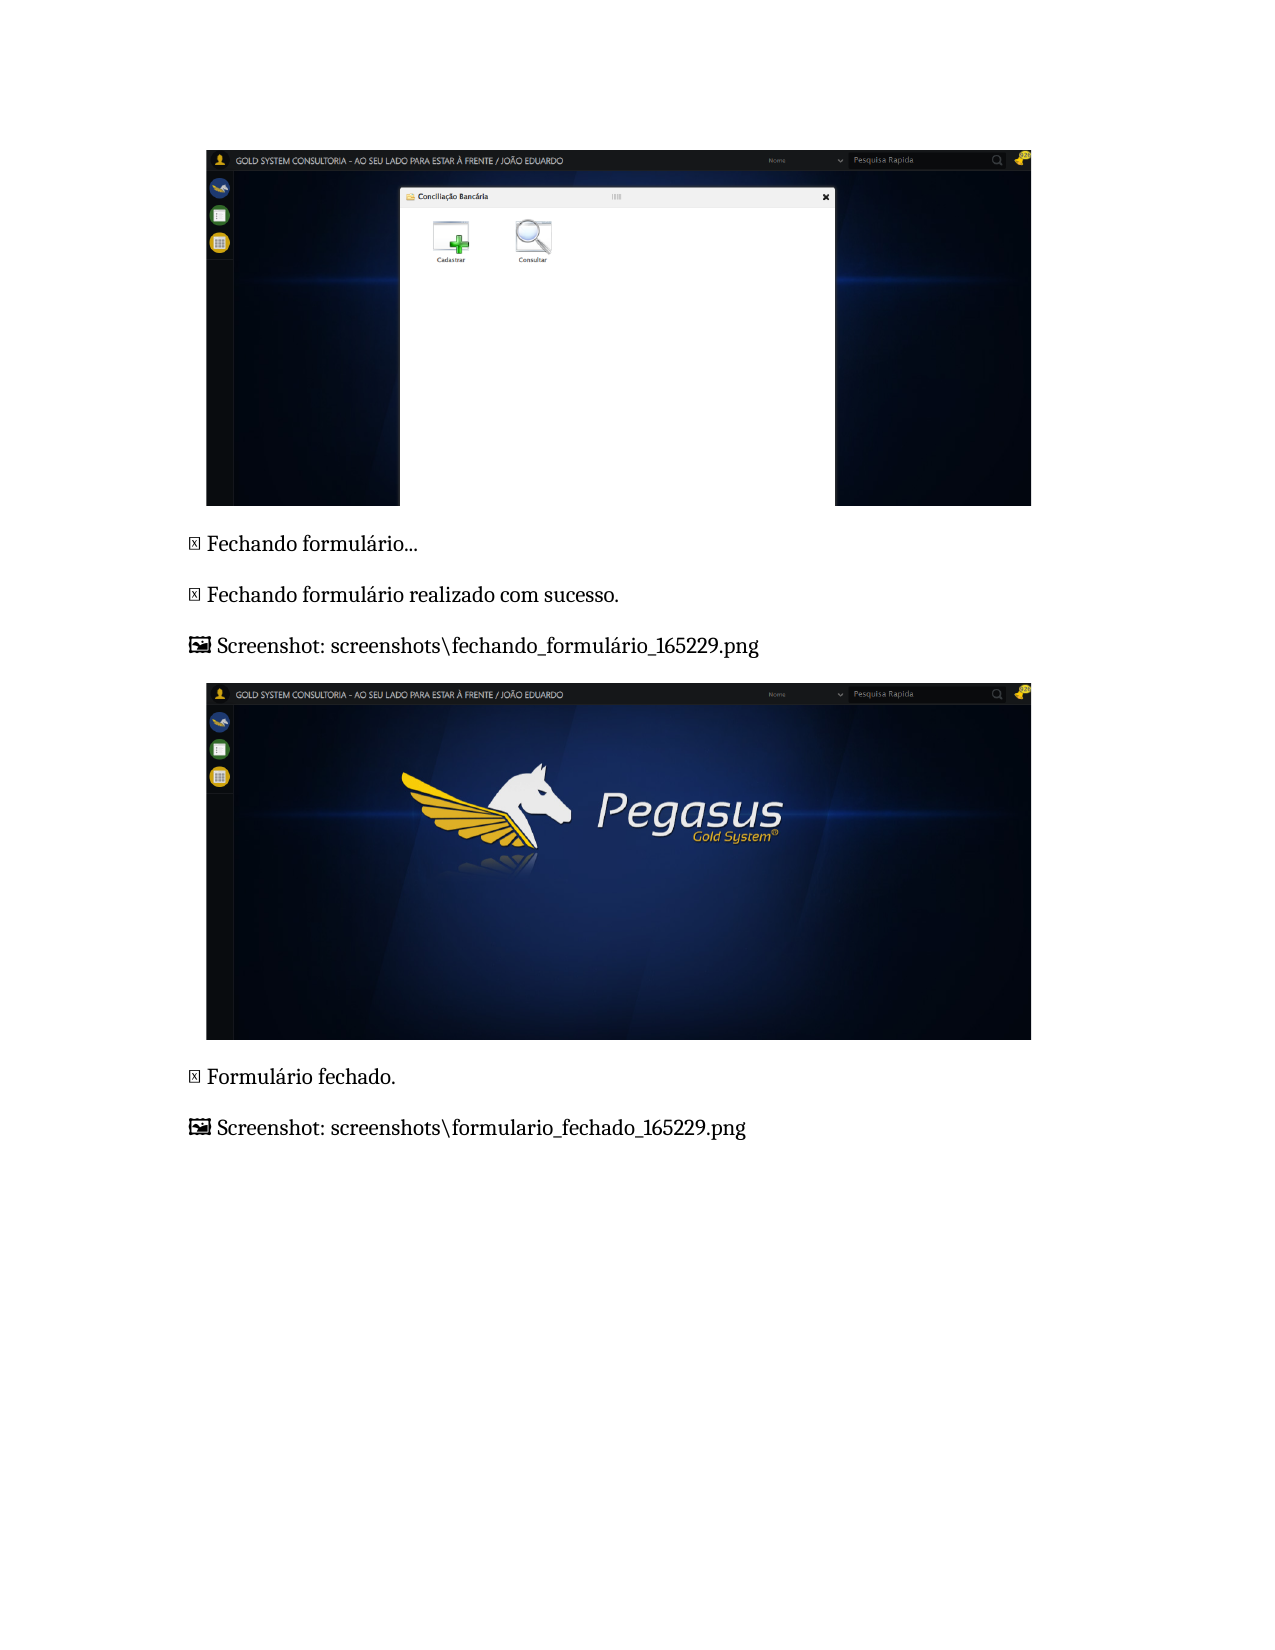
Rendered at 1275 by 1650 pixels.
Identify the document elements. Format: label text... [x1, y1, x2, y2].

text 📸 Formulário fechado. [187, 1064, 1087, 1090]
picture [206, 683, 1032, 1040]
picture [206, 150, 1032, 506]
text 🔄 Fechando formulário... [187, 530, 1087, 557]
text 🖼️ Screenshot: screenshots\formulario_fechado_165229.png [187, 1115, 1087, 1141]
text ✅ Fechando formulário realizado com sucesso. [187, 581, 1087, 608]
text 🖼️ Screenshot: screenshots\fechando_formulário_165229.png [187, 632, 1087, 659]
